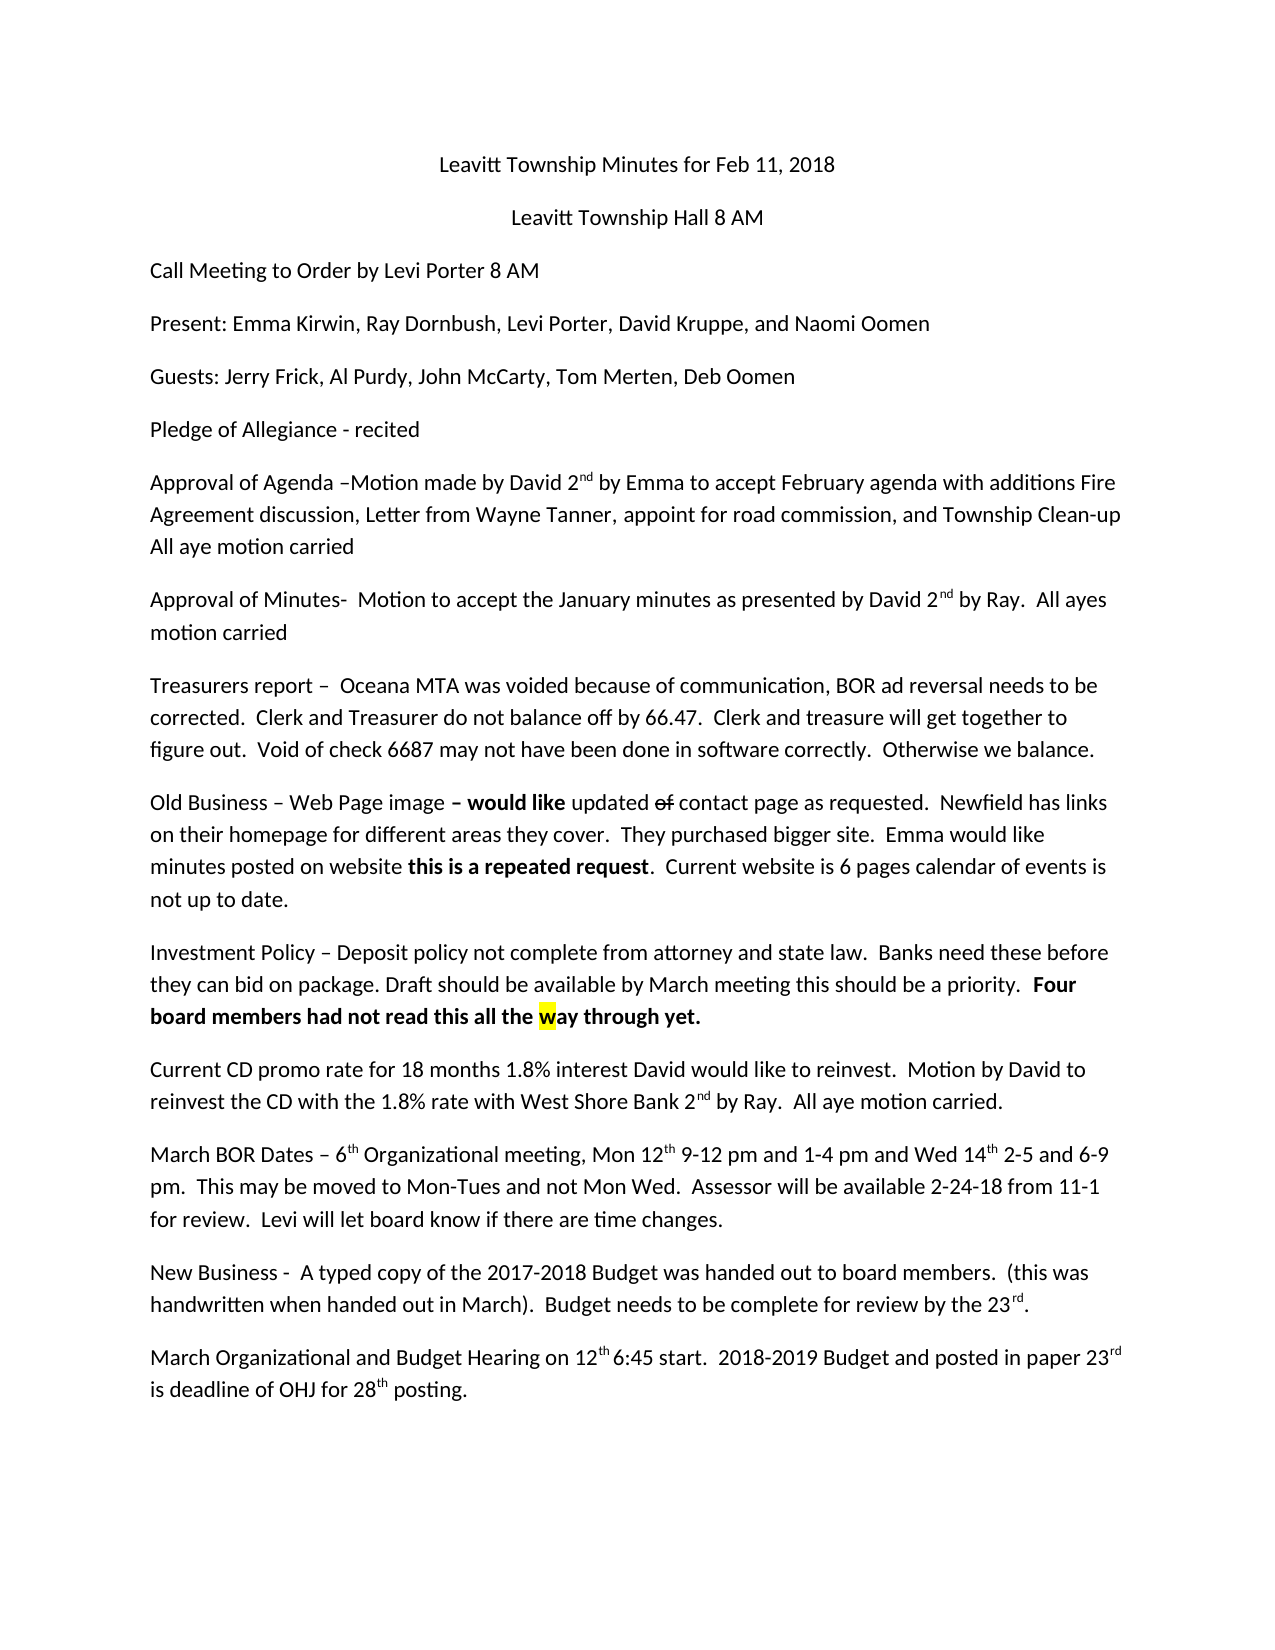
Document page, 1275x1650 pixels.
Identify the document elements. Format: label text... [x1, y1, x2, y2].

text New Business - A typed copy of the 2017-2018 Budget was handed out to board members. (this was handwritten when handed out in March). Budget needs to be complete for review by the 23rd. [150, 1258, 1125, 1318]
text Old Business – Web Page image – would like updated of contact page as requested. Newfield has links on their homepage for different areas they cover. They purchased bigger site. Emma would like minutes posted on website this is a repeated request. Current website is 6 pages calendar of events is not up to date. [150, 788, 1125, 913]
text March BOR Dates – 6th Organizational meeting, Mon 12th 9-12 pm and 1-4 pm and Wed 14th 2-5 and 6-9 pm. This may be moved to Mon-Tues and not Mon Wed. Assessor will be available 2-24-18 from 11-1 for review. Levi will let board know if there are time changes. [150, 1140, 1125, 1233]
text Pledge of Allegiance - recited [150, 415, 1125, 443]
text Current CD promo rate for 18 months 1.8% interest David would like to reinvest. Motion by David to reinvest the CD with the 1.8% rate with West Shore Bank 2nd by Ray. All aye motion carried. [150, 1055, 1125, 1115]
text Leavitt Township Minutes for Feb 11, 2018 [150, 150, 1125, 178]
text March Organizational and Budget Hearing on 12th 6:45 start. 2018-2019 Budget and posted in paper 23rd is deadline of OHJ for 28th posting. [150, 1343, 1125, 1403]
text Investment Policy – Deposit policy not complete from attorney and state law. Banks need these before they can bid on package. Draft should be available by March meeting this should be a priority. Four board members had not read this all the way through yet. [150, 938, 1125, 1030]
text Treasurers report – Oceana MTA was voided because of communication, BOR ad reversal needs to be corrected. Clerk and Treasurer do not balance off by 66.47. Clerk and treasure will get together to figure out. Void of check 6687 may not have been done in software correctly. Otherwise we balance. [150, 671, 1125, 763]
text Present: Emma Kirwin, Ray Dornbush, Levi Porter, David Kruppe, and Naomi Oomen [150, 309, 1125, 337]
text Guests: Jerry Frick, Al Purdy, John McCarty, Tom Merten, Deb Oomen [150, 362, 1125, 390]
text Leavitt Township Hall 8 AM [150, 203, 1125, 231]
text Call Meeting to Order by Levi Porter 8 AM [150, 256, 1125, 284]
text Approval of Minutes- Motion to accept the January minutes as presented by David 2nd by Ray. All ayes motion carried [150, 586, 1125, 646]
text Approval of Agenda –Motion made by David 2nd by Emma to accept February agenda with additions Fire Agreement discussion, Letter from Wayne Tanner, appoint for road commission, and Township Clean-up All aye motion carried [150, 468, 1125, 561]
